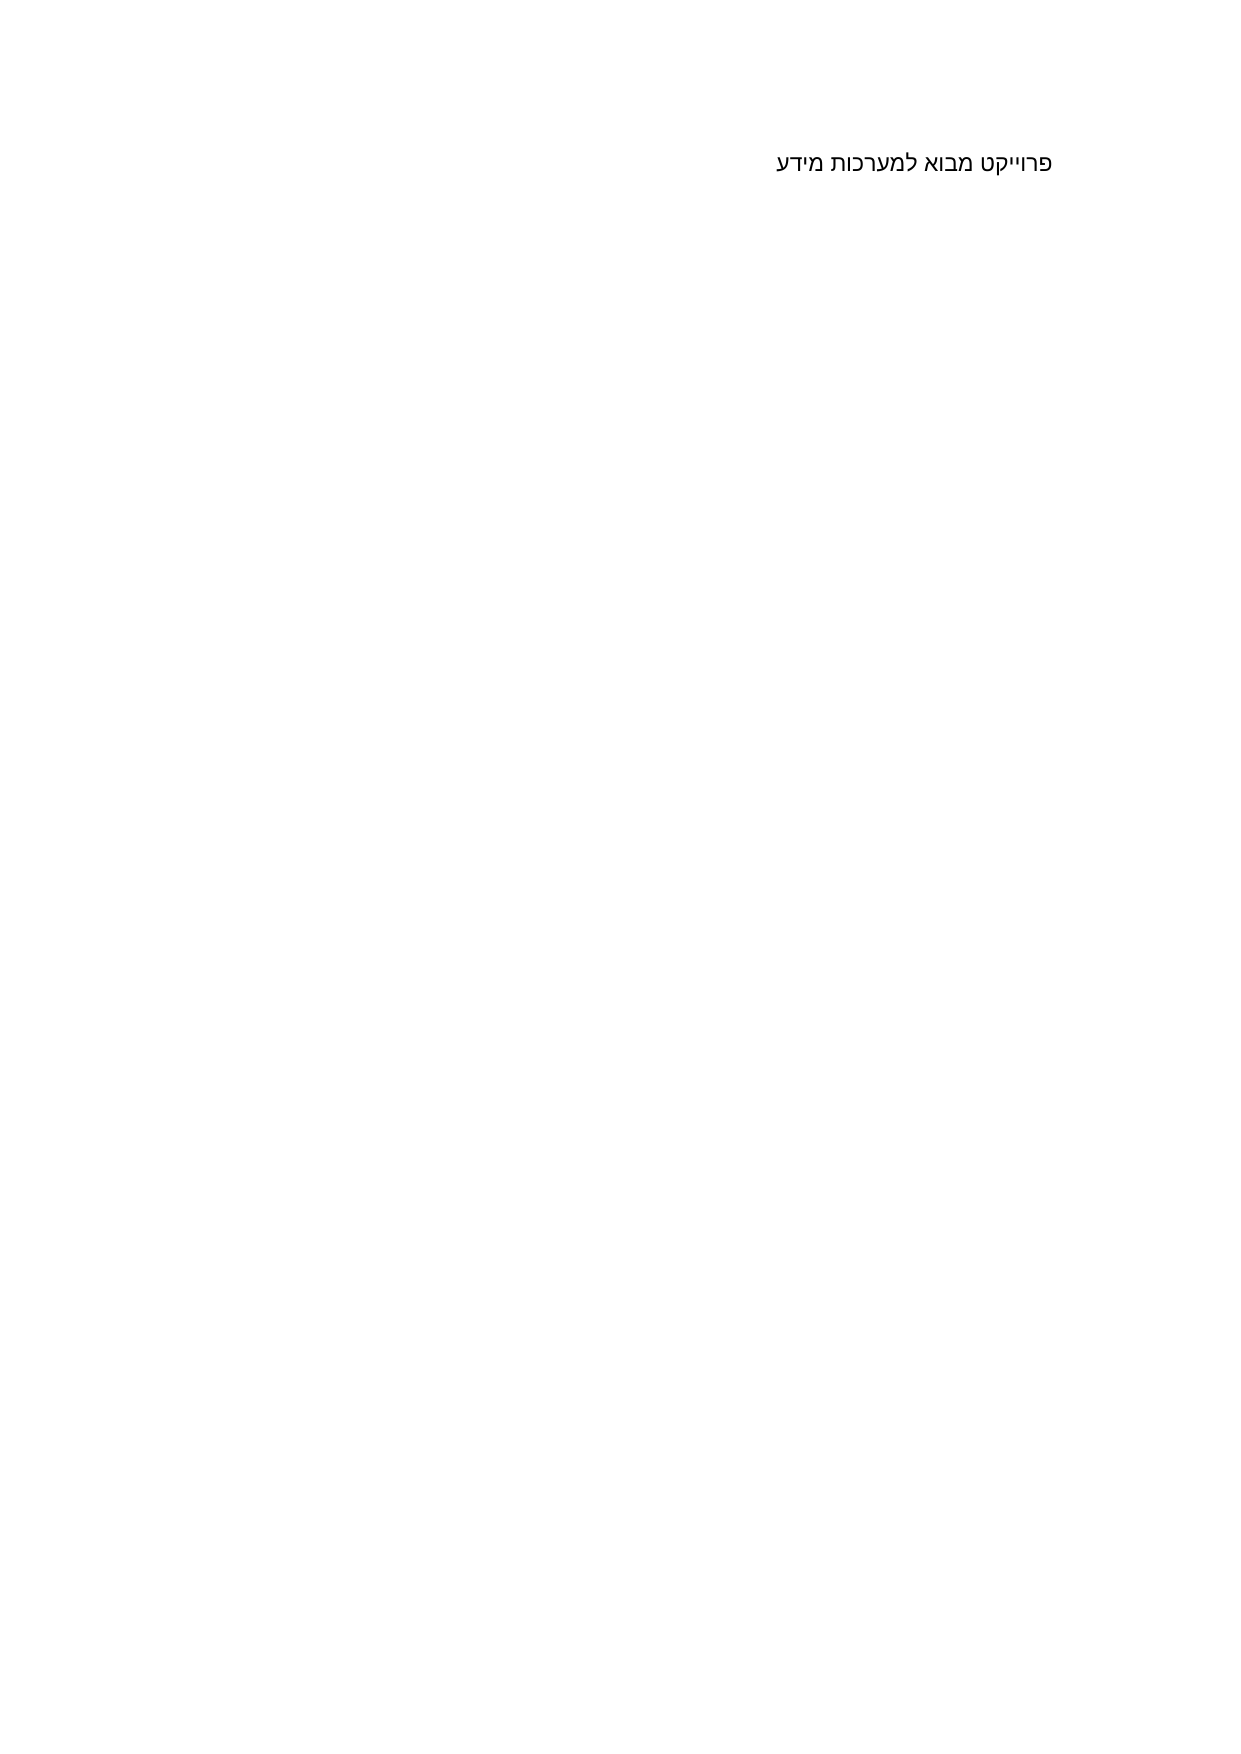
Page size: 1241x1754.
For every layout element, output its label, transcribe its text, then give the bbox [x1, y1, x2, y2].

text פרוייקט מבוא למערכות מידע [187, 150, 1053, 176]
